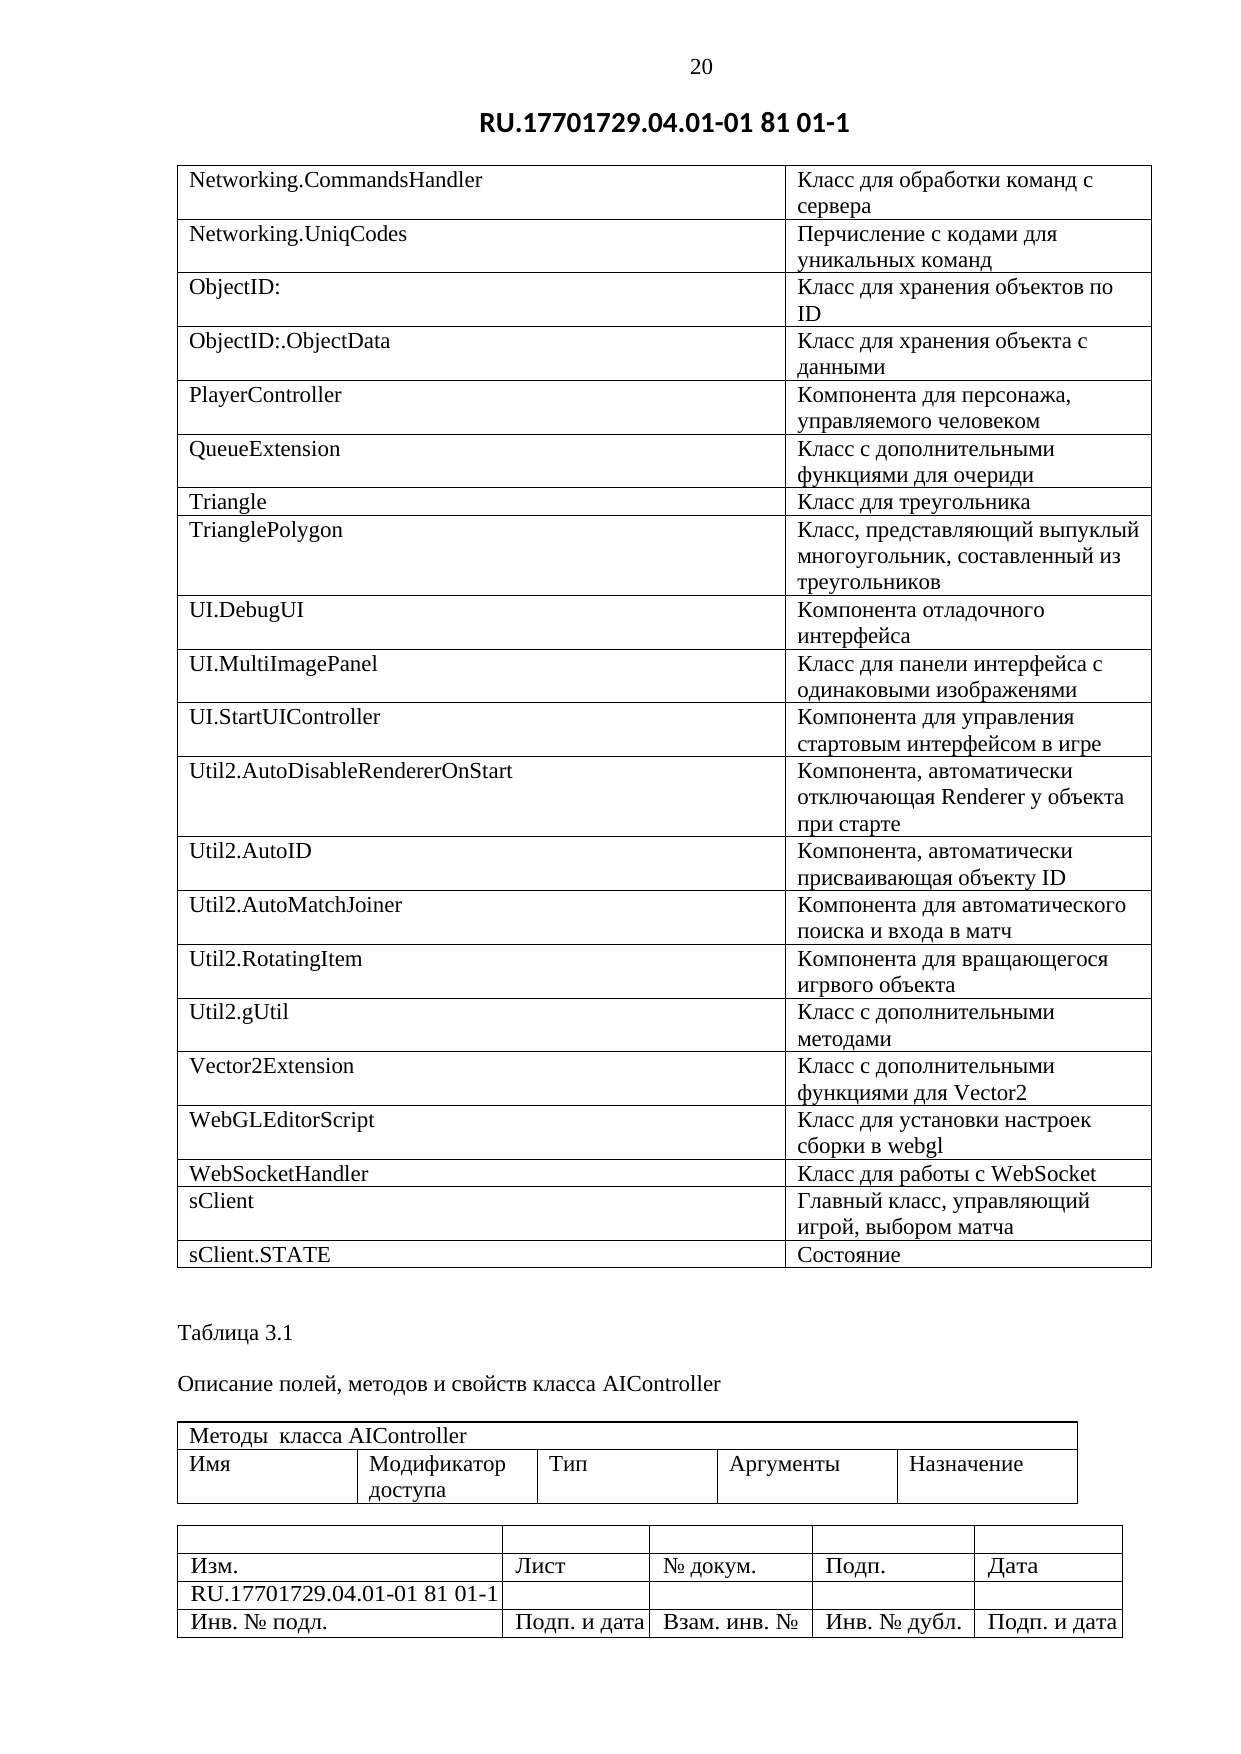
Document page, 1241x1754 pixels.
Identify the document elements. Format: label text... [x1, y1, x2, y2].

table_cell Util2.AutoDisableRendererOnStart [178, 757, 785, 836]
table_cell QueueExtension [178, 435, 785, 487]
table_cell Главный класс, управляющий игрой, выбором матча [786, 1187, 1151, 1240]
text Таблица 3.1 [177, 1319, 1152, 1346]
table_cell Util2.AutoMatchJoiner [178, 891, 785, 944]
table_cell PlayerController [178, 381, 785, 433]
table_cell Назначение [898, 1450, 1077, 1502]
table_cell Класс для работы с WebSocket [786, 1160, 1151, 1186]
table_cell Util2.gUtil [178, 999, 785, 1051]
table_header Методы класса AIController [178, 1423, 1077, 1449]
text Описание полей, методов и свойств класса AIController [177, 1370, 1152, 1397]
table_cell Класс для хранения объекта с данными [786, 327, 1151, 380]
table_cell Имя [178, 1450, 357, 1502]
table_cell Компонента для вращающегося игрвого объекта [786, 945, 1151, 997]
table_cell Перчисление с кодами для уникальных команд [786, 220, 1151, 272]
table_cell Компонента для персонажа, управляемого человеком [786, 381, 1151, 433]
table_cell Аргументы [718, 1450, 897, 1502]
table_cell Класс с дополнительными функциями для очериди [786, 435, 1151, 487]
table_cell ObjectID: [178, 273, 785, 326]
table_cell Util2.RotatingItem [178, 945, 785, 997]
table_cell sClient [178, 1187, 785, 1240]
table_cell Класс для обработки команд с сервера [786, 166, 1151, 218]
table_cell Класс для панели интерфейса с одинаковыми изображенями [786, 650, 1151, 702]
table_cell Компонента для управления стартовым интерфейсом в игре [786, 703, 1151, 756]
table_cell UI.DebugUI [178, 596, 785, 648]
table_cell Компонента, автоматически отключающая Renderer у объекта при старте [786, 757, 1151, 836]
table_cell Класс для хранения объектов по ID [786, 273, 1151, 326]
table_cell Компонента, автоматически присваивающая объекту ID [786, 837, 1151, 890]
table_cell Networking.CommandsHandler [178, 166, 785, 218]
table_cell Класс с дополнительными методами [786, 999, 1151, 1051]
table_cell ObjectID:.ObjectData [178, 327, 785, 380]
table_cell UI.MultiImagePanel [178, 650, 785, 702]
table_cell WebSocketHandler [178, 1160, 785, 1186]
table_cell Класс для треугольника [786, 488, 1151, 515]
table_cell sClient.STATE [178, 1241, 785, 1267]
table_cell Класс с дополнительными функциями для Vector2 [786, 1052, 1151, 1105]
table_cell Тип [538, 1450, 717, 1502]
table_cell Компонента отладочного интерфейса [786, 596, 1151, 648]
table_cell Util2.AutoID [178, 837, 785, 890]
table_cell Модификатор доступа [358, 1450, 537, 1502]
table_cell Vector2Extension [178, 1052, 785, 1105]
table_cell WebGLEditorScript [178, 1106, 785, 1159]
table_cell Компонента для автоматического поиска и входа в матч [786, 891, 1151, 944]
table_cell Networking.UniqCodes [178, 220, 785, 272]
table_cell UI.StartUIController [178, 703, 785, 756]
table_cell Состояние [786, 1241, 1151, 1267]
table_cell Triangle [178, 488, 785, 515]
table_cell TrianglePolygon [178, 516, 785, 595]
table_cell Класс, представляющий выпуклый многоугольник, составленный из треугольников [786, 516, 1151, 595]
table_cell Класс для установки настроек сборки в webgl [786, 1106, 1151, 1159]
